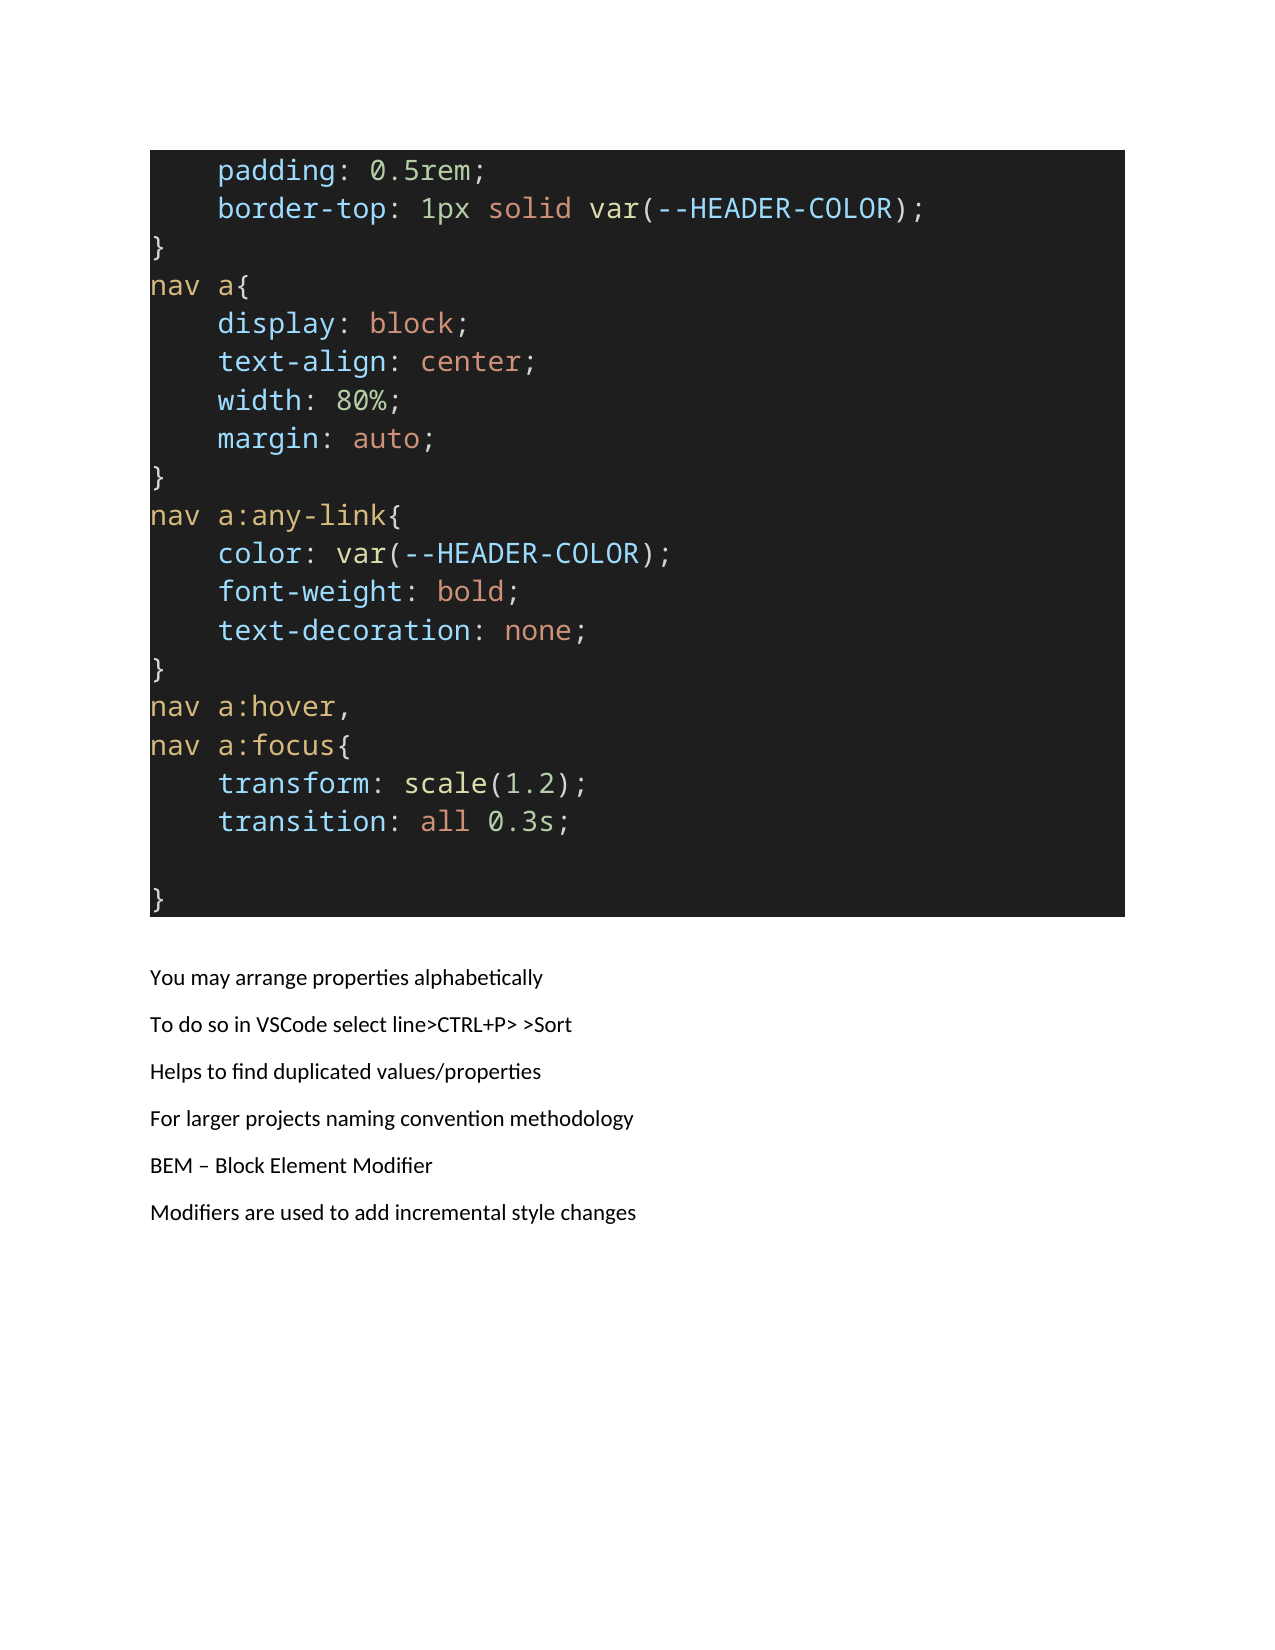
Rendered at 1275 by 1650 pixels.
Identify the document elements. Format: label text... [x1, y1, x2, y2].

text Helps to find duplicated values/properties [150, 1057, 1125, 1085]
text padding: 0.5rem; [150, 150, 1125, 188]
text font-weight: bold; [150, 572, 1125, 610]
text For larger projects naming convention methodology [150, 1104, 1125, 1132]
text width: 80%; [150, 380, 1125, 418]
text You may arrange properties alphabetically [150, 963, 1125, 992]
text nav a{ [150, 265, 1125, 303]
text Modifiers are used to add incremental style changes [150, 1198, 1125, 1226]
text } [150, 457, 1125, 495]
text color: var(--HEADER-COLOR); [150, 533, 1125, 572]
text transition: all 0.3s; [150, 802, 1125, 840]
text text-align: center; [150, 342, 1125, 380]
text } [150, 878, 1125, 917]
text nav a:any-link{ [150, 495, 1125, 533]
text transform: scale(1.2); [150, 763, 1125, 802]
text nav a:hover, [150, 687, 1125, 725]
text border-top: 1px solid var(--HEADER-COLOR); [150, 188, 1125, 227]
text } [150, 227, 1125, 265]
text text-decoration: none; [150, 610, 1125, 648]
text margin: auto; [150, 418, 1125, 457]
text } [150, 648, 1125, 687]
text nav a:focus{ [150, 725, 1125, 763]
text BEM – Block Element Modifier [150, 1151, 1125, 1179]
text display: block; [150, 303, 1125, 342]
text To do so in VSCode select line>CTRL+P> >Sort [150, 1010, 1125, 1038]
